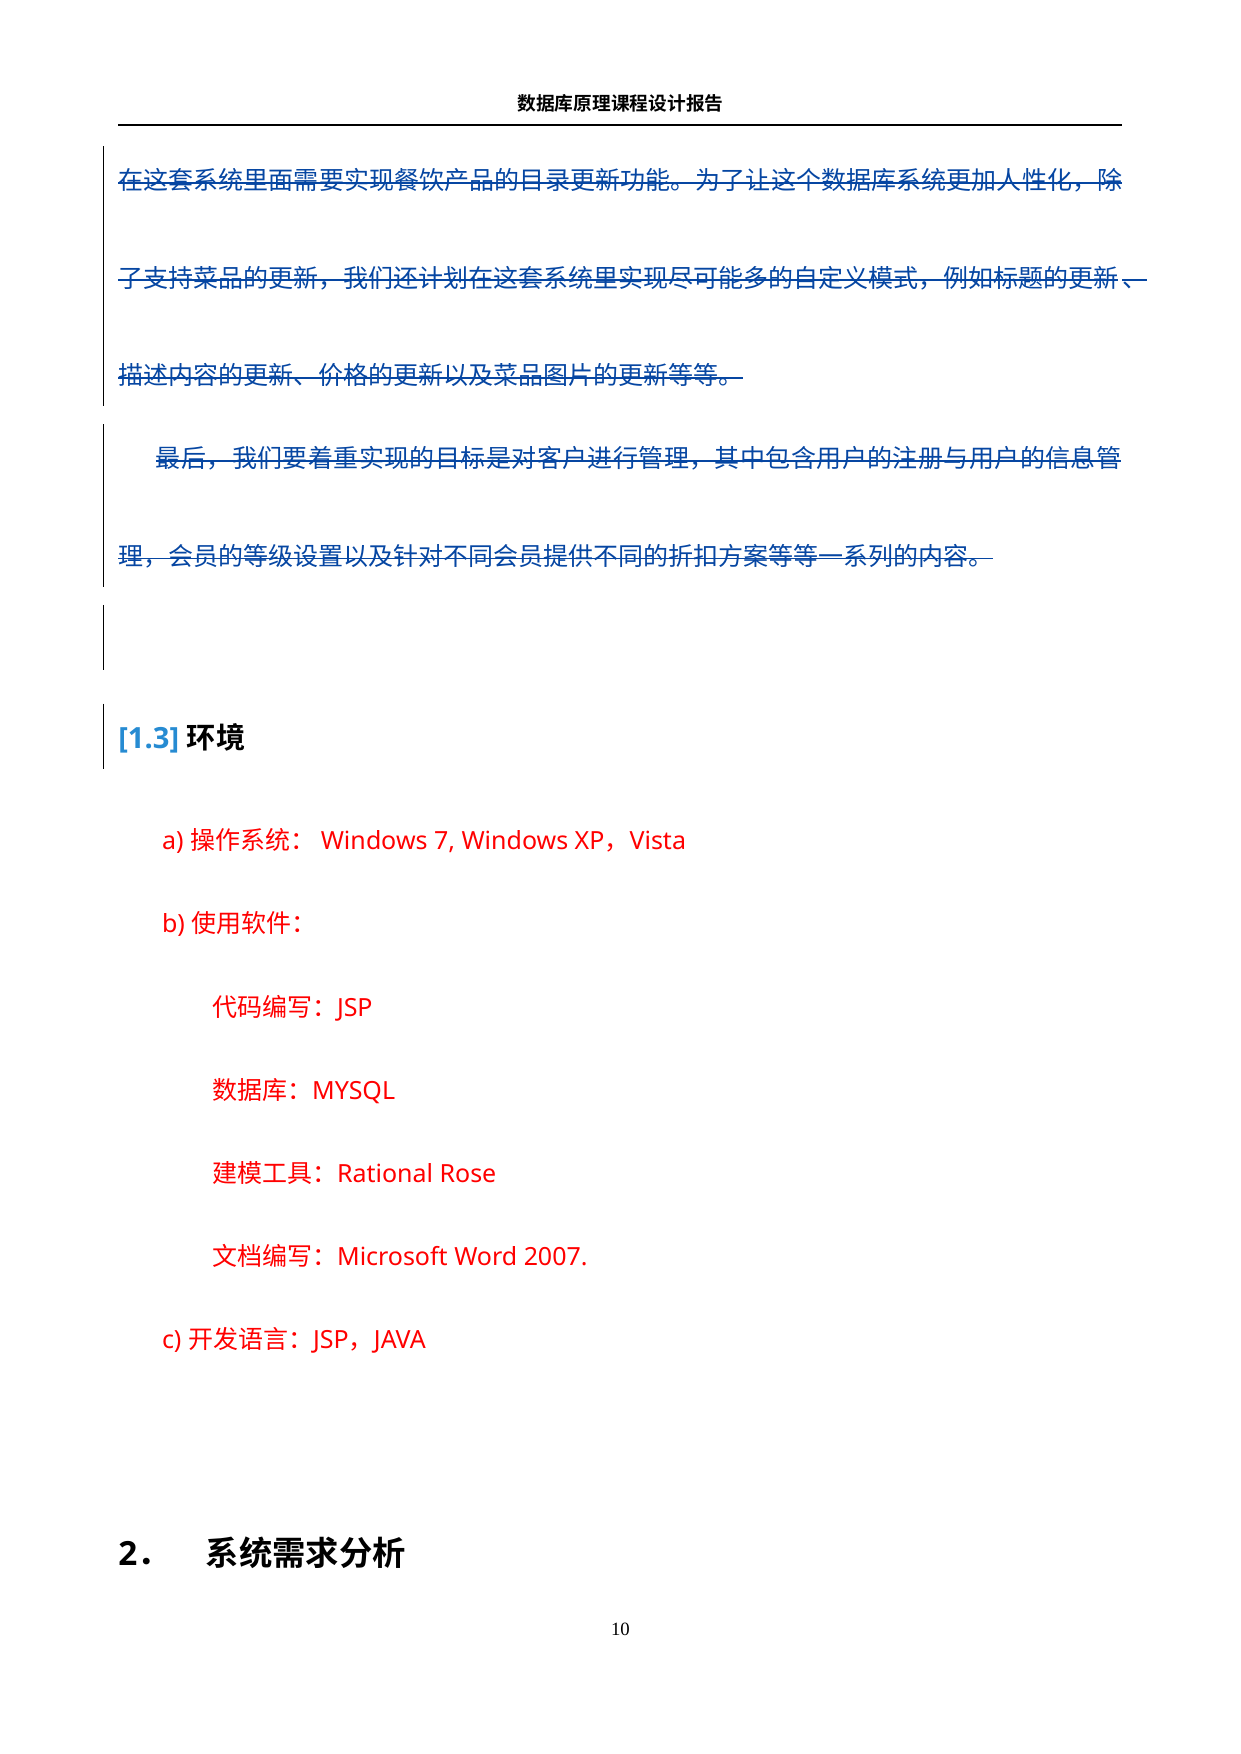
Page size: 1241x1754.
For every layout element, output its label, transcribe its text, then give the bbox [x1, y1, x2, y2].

text 代码编写：JSP [168, 973, 1122, 1038]
text 文档编写：Microsoft Word 2007. [168, 1222, 1122, 1287]
text b) 使用软件： [118, 889, 1122, 954]
text 建模工具：Rational Rose [168, 1139, 1122, 1204]
subtitle 系统需求分析 [118, 1518, 1122, 1583]
text a) 操作系统： Windows 7, Windows XP，Vista [118, 806, 1122, 871]
text 数据库：MYSQL [168, 1056, 1122, 1121]
subtitle 环境 [118, 703, 1122, 768]
text c) 开发语言：JSP，JAVA [118, 1305, 1122, 1370]
